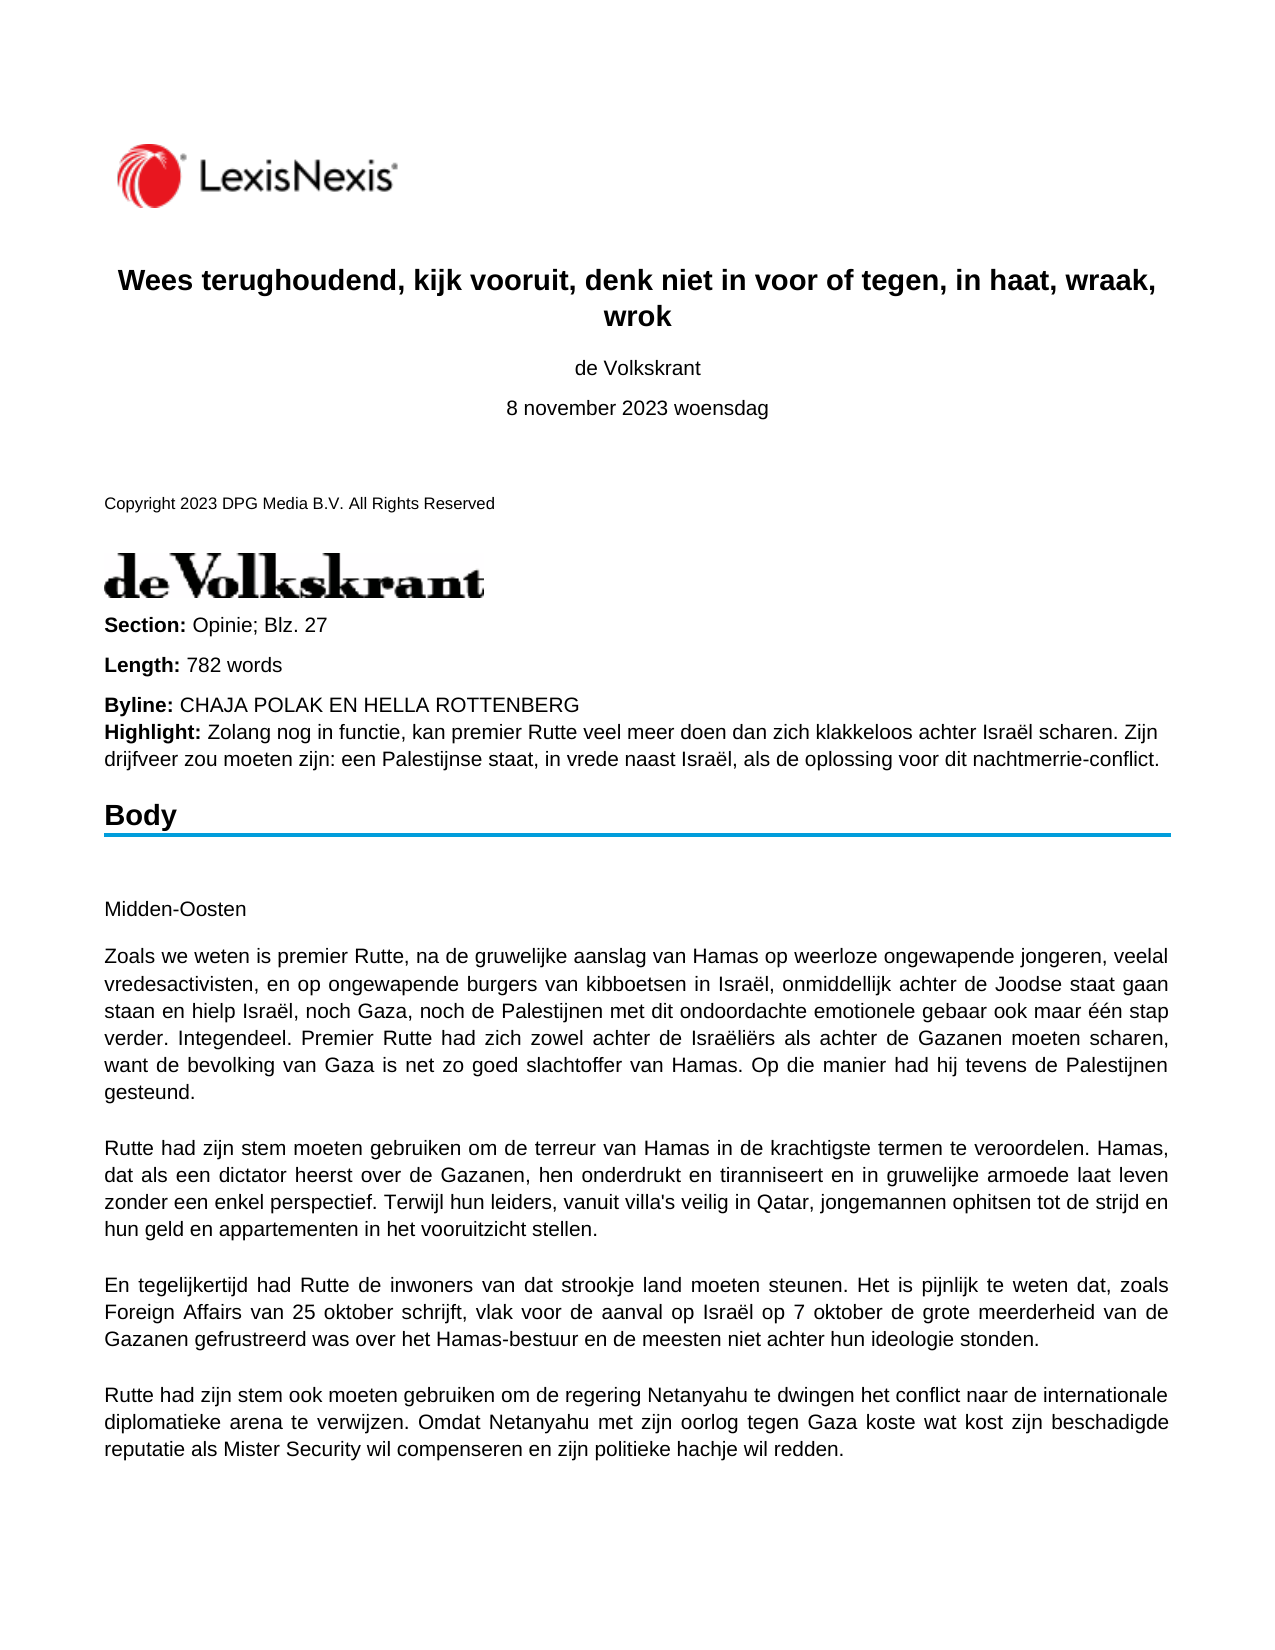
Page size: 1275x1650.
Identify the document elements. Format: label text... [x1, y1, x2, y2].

text Body [104, 796, 1171, 831]
text Rutte had zijn stem moeten gebruiken om de terreur van Hamas in de krachtigste termen te veroordelen. Hamas, dat als een dictator heerst over de Gazanen, hen onderdrukt en tiranniseert en in gruwelijke armoede laat leven zonder een enkel perspectief. Terwijl hun leiders, vanuit villa's veilig in Qatar, jongemannen ophitsen tot de strijd en hun geld en appartementen in het vooruitzicht stellen. [104, 1132, 1171, 1241]
text 8 november 2023 woensdag [104, 393, 1171, 420]
subtitle Wees terughoudend, kijk vooruit, denk niet in voor of tegen, in haat, wraak, wrok [104, 261, 1171, 332]
text Copyright 2023 DPG Media B.V. All Rights Reserved [104, 461, 1171, 513]
text de Volkskrant [104, 353, 1171, 380]
text Midden-Oosten [104, 893, 1171, 920]
text En tegelijkertijd had Rutte de inwoners van dat strookje land moeten steunen. Het is pijnlijk te weten dat, zoals Foreign Affairs van 25 oktober schrijft, vlak voor de aanval op Israël op 7 oktober de grote meerderheid van de Gazanen gefrustreerd was over het Hamas-bestuur en de meesten niet achter hun ideologie stonden. [104, 1269, 1171, 1351]
text Section: Opinie; Blz. 27 [104, 610, 1171, 637]
text Byline: CHAJA POLAK EN HELLA ROTTENBERG [104, 689, 1171, 716]
text Zoals we weten is premier Rutte, na de gruwelijke aanslag van Hamas op weerloze ongewapende jongeren, veelal vredesactivisten, en op ongewapende burgers van kibboetsen in Israël, onmiddellijk achter de Joodse staat gaan staan en hielp Israël, noch Gaza, noch de Palestijnen met dit ondoordachte emotionele gebaar ook maar één stap verder. Integendeel. Premier Rutte had zich zowel achter de Israëliërs als achter de Gazanen moeten scharen, want de bevolking van Gaza is net zo goed slachtoffer van Hamas. Op die manier had hij tevens de Palestijnen gesteund. [104, 941, 1171, 1104]
picture [104, 144, 412, 208]
text Rutte had zijn stem ook moeten gebruiken om de regering Netanyahu te dwingen het conflict naar de internationale diplomatieke arena te verwijzen. Omdat Netanyahu met zijn oorlog tegen Gaza koste wat kost zijn beschadigde reputatie als Mister Security wil compenseren en zijn politieke hachje wil redden. [104, 1379, 1171, 1461]
text Highlight: Zolang nog in functie, kan premier Rutte veel meer doen dan zich klakkeloos achter Israël scharen. Zijn drijfveer zou moeten zijn: een Palestijnse staat, in vrede naast Israël, als de oplossing voor dit nachtmerrie-conflict. [104, 716, 1171, 771]
text Length: 782 words [104, 650, 1171, 677]
